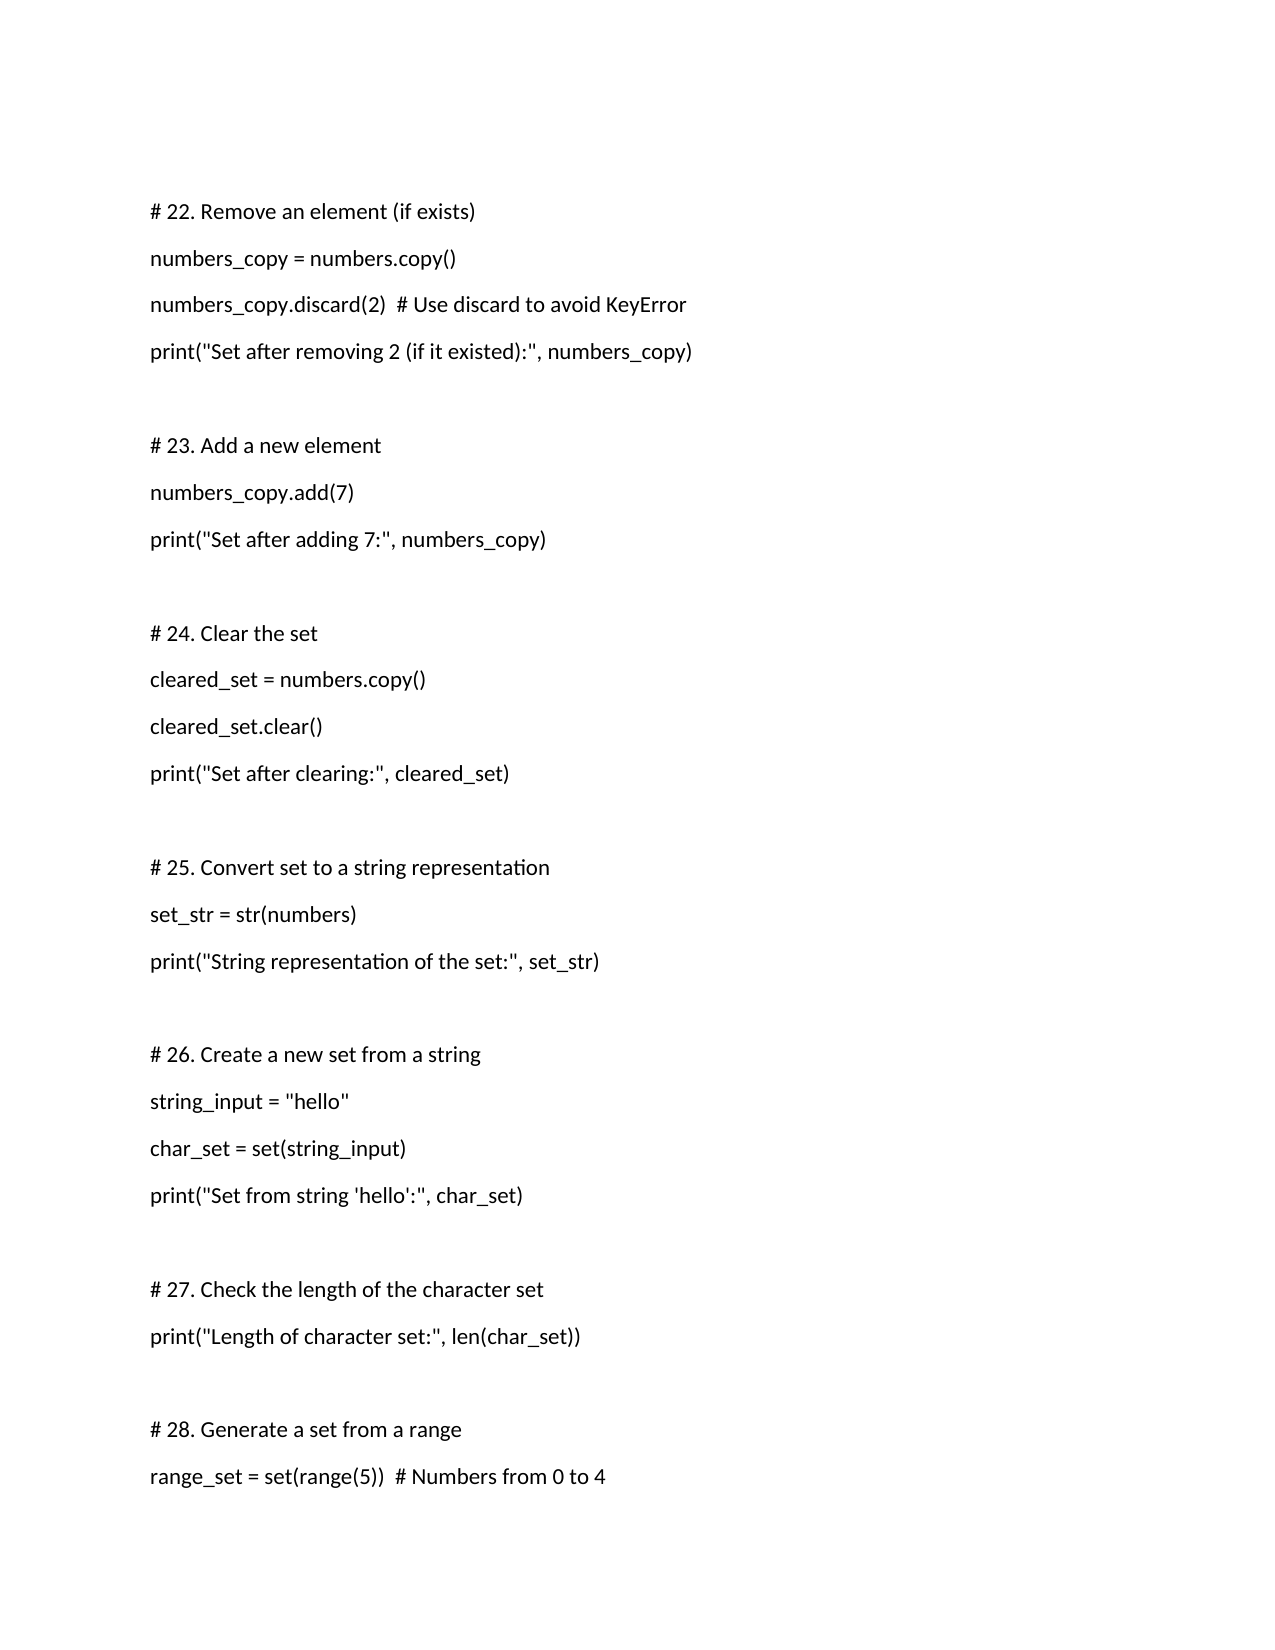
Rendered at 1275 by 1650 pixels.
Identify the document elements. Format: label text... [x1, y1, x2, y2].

text # 28. Generate a set from a range [150, 1416, 1125, 1444]
text char_set = set(string_input) [150, 1134, 1125, 1162]
text numbers_copy.add(7) [150, 478, 1125, 506]
text numbers_copy.discard(2) # Use discard to avoid KeyError [150, 291, 1125, 319]
text # 24. Clear the set [150, 619, 1125, 647]
text print("Set after clearing:", cleared_set) [150, 759, 1125, 787]
text print("String representation of the set:", set_str) [150, 947, 1125, 975]
text # 26. Create a new set from a string [150, 1041, 1125, 1069]
text cleared_set = numbers.copy() [150, 666, 1125, 694]
text cleared_set.clear() [150, 712, 1125, 741]
text # 27. Check the length of the character set [150, 1275, 1125, 1303]
text print("Set from string 'hello':", char_set) [150, 1181, 1125, 1209]
text string_input = "hello" [150, 1087, 1125, 1116]
text set_str = str(numbers) [150, 900, 1125, 928]
text print("Set after removing 2 (if it existed):", numbers_copy) [150, 337, 1125, 366]
text range_set = set(range(5)) # Numbers from 0 to 4 [150, 1462, 1125, 1491]
text print("Length of character set:", len(char_set)) [150, 1322, 1125, 1350]
text # 23. Add a new element [150, 431, 1125, 459]
text numbers_copy = numbers.copy() [150, 244, 1125, 272]
text # 22. Remove an element (if exists) [150, 197, 1125, 225]
text # 25. Convert set to a string representation [150, 853, 1125, 881]
text print("Set after adding 7:", numbers_copy) [150, 525, 1125, 553]
